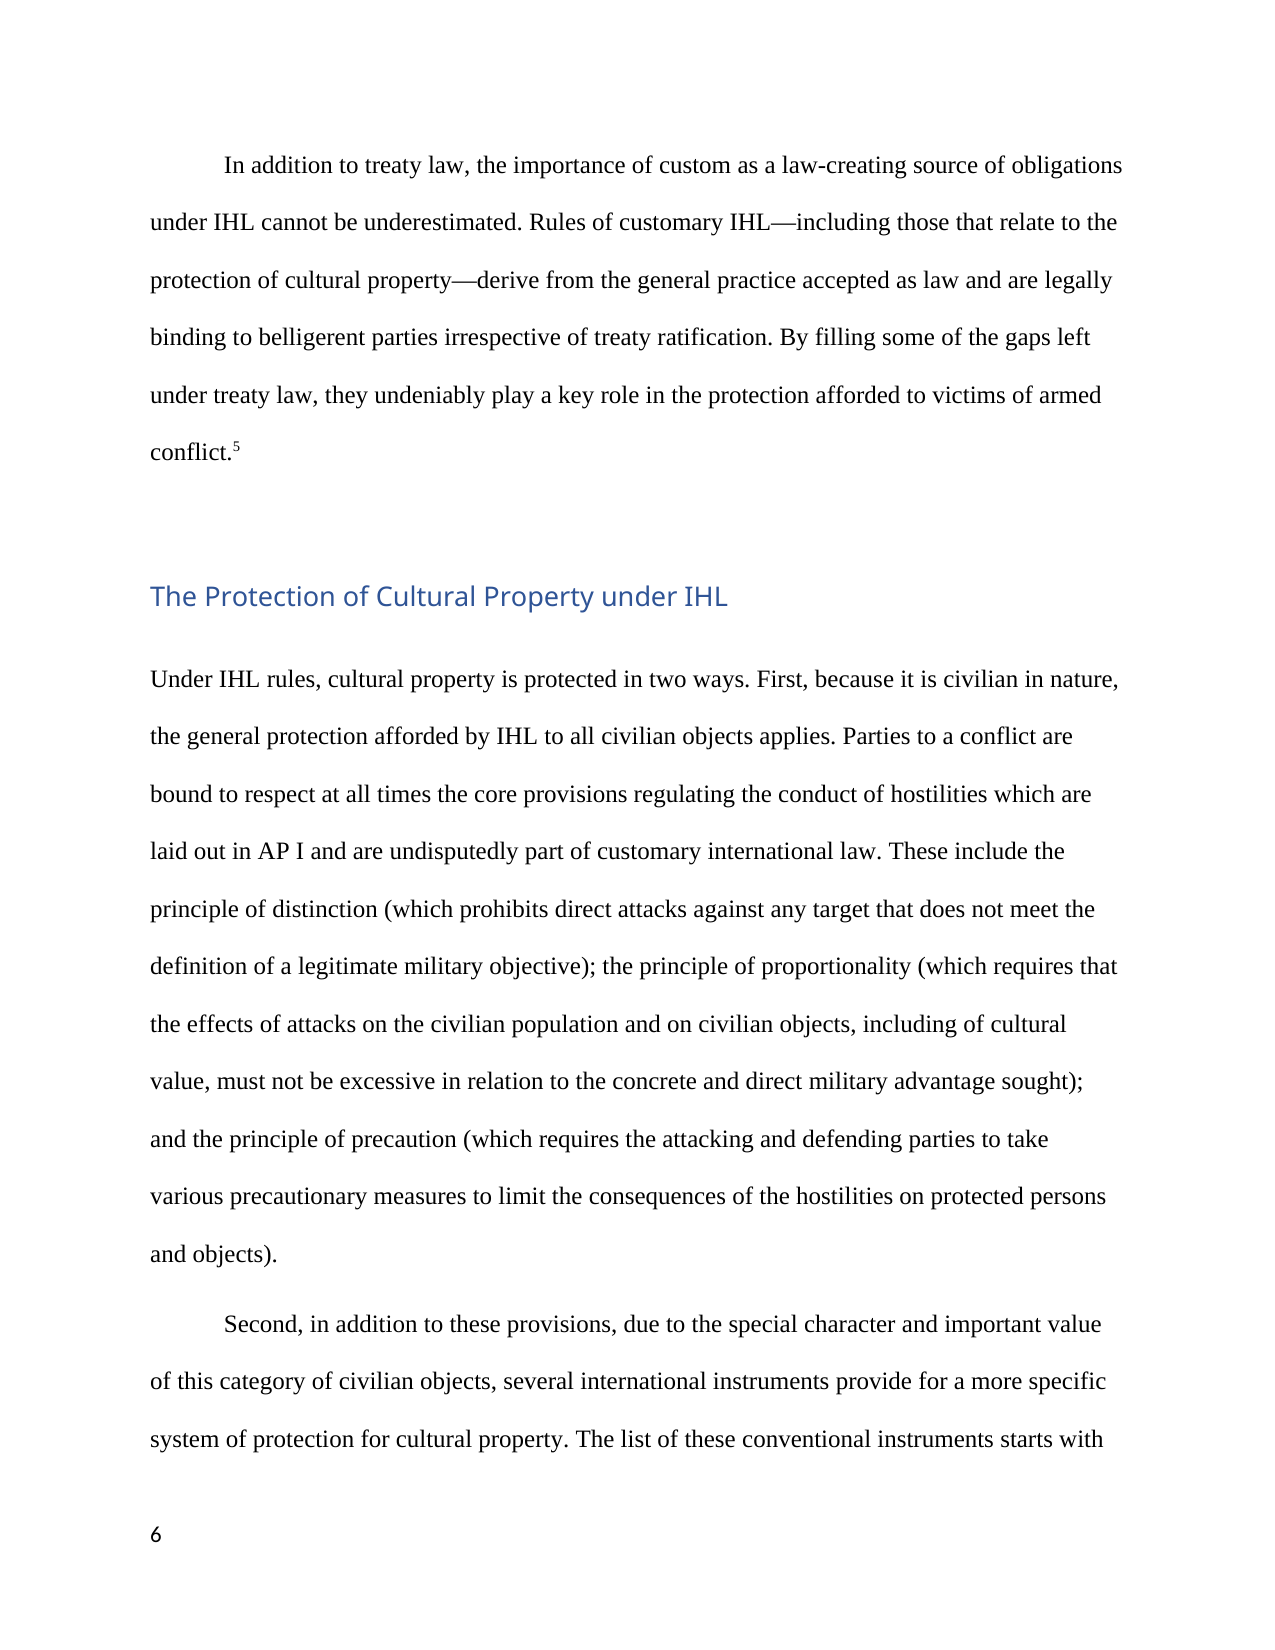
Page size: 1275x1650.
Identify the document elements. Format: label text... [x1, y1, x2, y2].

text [150, 1309, 1125, 1452]
text In addition to treaty law, the importance of custom as a law-creating source of obligations under IHL cannot be underestimated. Rules of customary IHL—including those that relate to the protection of cultural property—derive from the general practice accepted as law and are legally binding to belligerent parties irrespective of treaty ratification. By filling some of the gaps left under treaty law, they undeniably play a key role in the protection afforded to victims of armed conflict. [150, 150, 1125, 466]
text Under IHL rules, cultural property is protected in two ways. First, because it is civilian in nature, the general protection afforded by IHL to all civilian objects applies. Parties to a conflict are bound to respect at all times the core provisions regulating the conduct of hostilities which are laid out in AP I and are undisputedly part of customary international law. These include the principle of distinction (which prohibits direct attacks against any target that does not meet the definition of a legitimate military objective); the principle of proportionality (which requires that the effects of attacks on the civilian population and on civilian objects, including of cultural value, must not be excessive in relation to the concrete and direct military advantage sought); and the principle of precaution (which requires the attacking and defending parties to take various precautionary measures to limit the consequences of the hostilities on protected persons and objects). [150, 664, 1125, 1267]
subtitle The Protection of Cultural Property under IHL [150, 577, 1125, 614]
